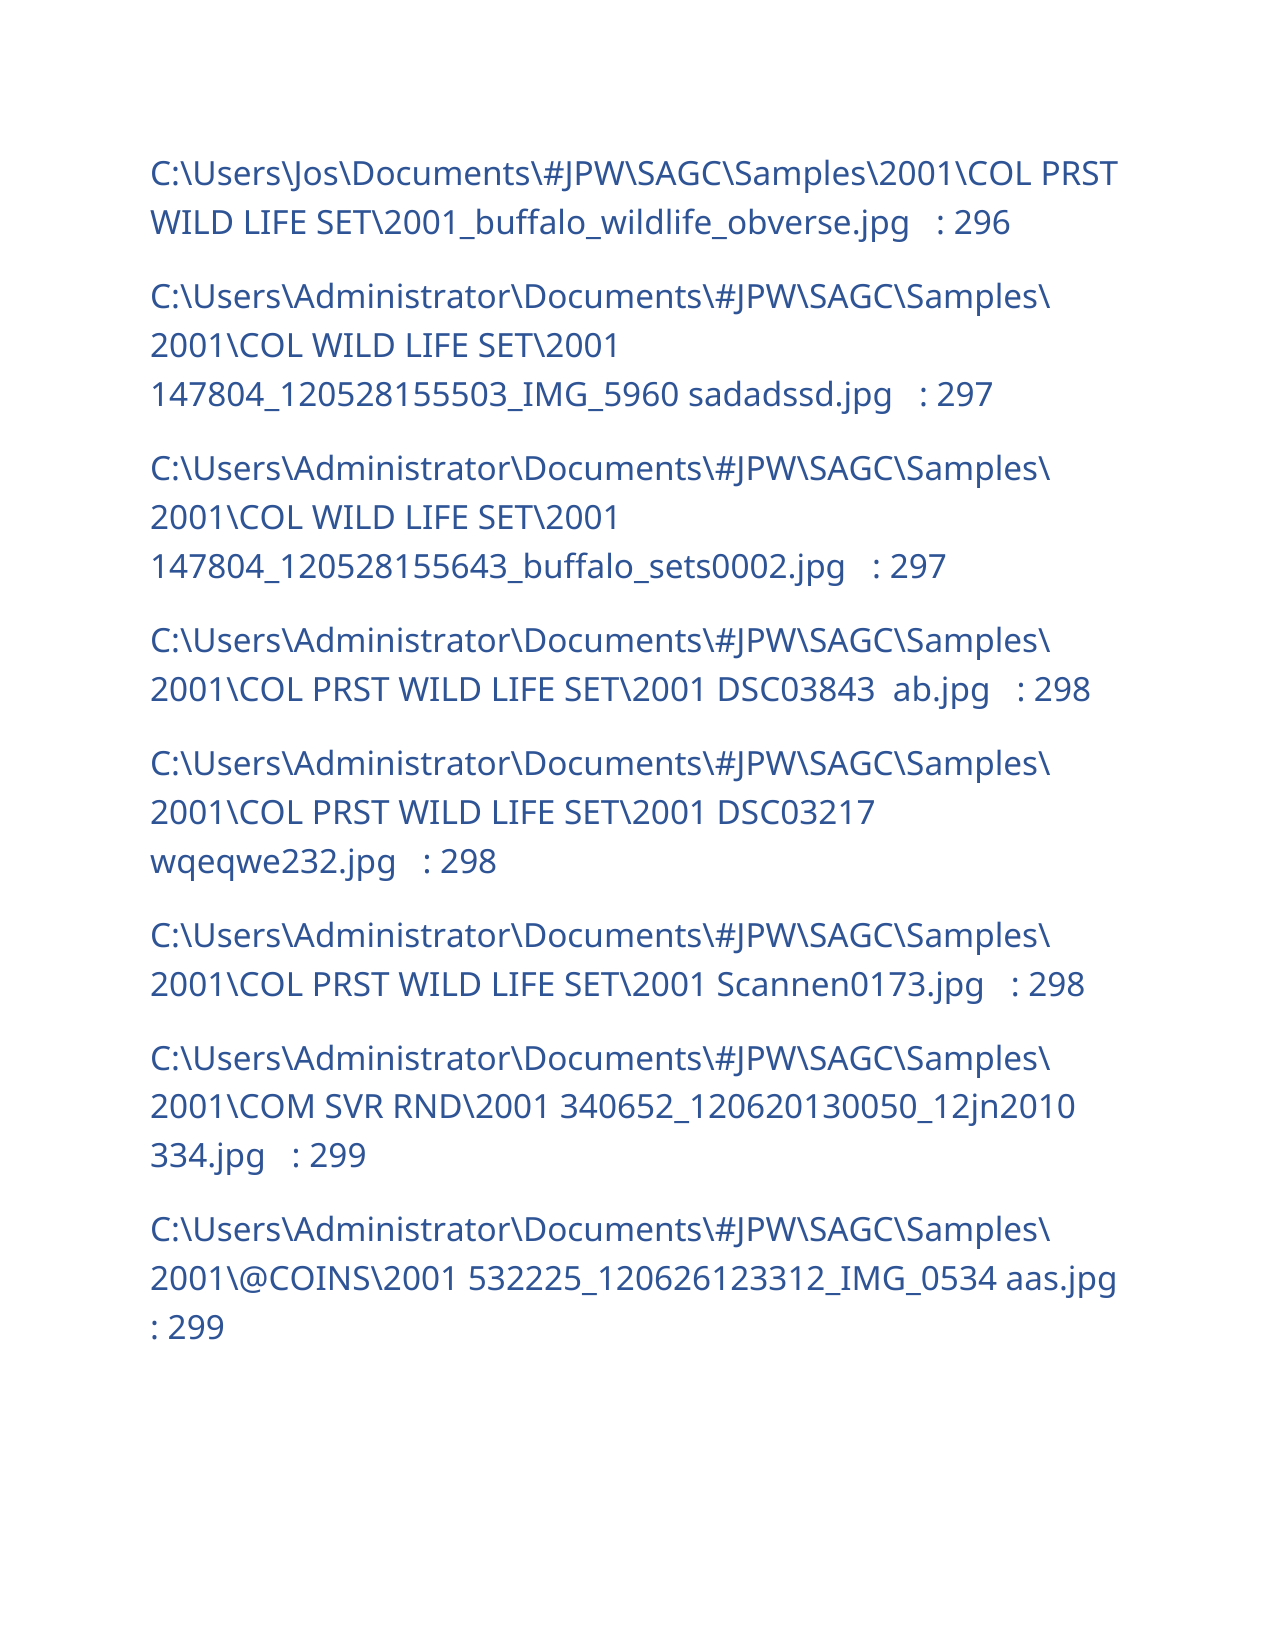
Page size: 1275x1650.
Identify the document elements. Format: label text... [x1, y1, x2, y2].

subtitle C:\Users\Administrator\Documents\#JPW\SAGC\Samples\2001\COM SVR RND\2001 340652_120620130050_12jn2010 334.jpg : 299 [150, 1034, 1125, 1178]
subtitle C:\Users\Jos\Documents\#JPW\SAGC\Samples\2001\COL PRST WILD LIFE SET\2001_buffalo_wildlife_obverse.jpg : 296 [150, 150, 1125, 244]
subtitle C:\Users\Administrator\Documents\#JPW\SAGC\Samples\2001\COL PRST WILD LIFE SET\2001 DSC03843 ab.jpg : 298 [150, 617, 1125, 711]
subtitle C:\Users\Administrator\Documents\#JPW\SAGC\Samples\2001\COL WILD LIFE SET\2001 147804_120528155643_buffalo_sets0002.jpg : 297 [150, 445, 1125, 588]
subtitle C:\Users\Administrator\Documents\#JPW\SAGC\Samples\2001\COL PRST WILD LIFE SET\2001 Scannen0173.jpg : 298 [150, 911, 1125, 1006]
subtitle C:\Users\Administrator\Documents\#JPW\SAGC\Samples\2001\COL PRST WILD LIFE SET\2001 DSC03217 wqeqwe232.jpg : 298 [150, 739, 1125, 883]
subtitle C:\Users\Administrator\Documents\#JPW\SAGC\Samples\2001\COL WILD LIFE SET\2001 147804_120528155503_IMG_5960 sadadssd.jpg : 297 [150, 273, 1125, 416]
subtitle C:\Users\Administrator\Documents\#JPW\SAGC\Samples\2001\@COINS\2001 532225_120626123312_IMG_0534 aas.jpg : 299 [150, 1206, 1125, 1349]
